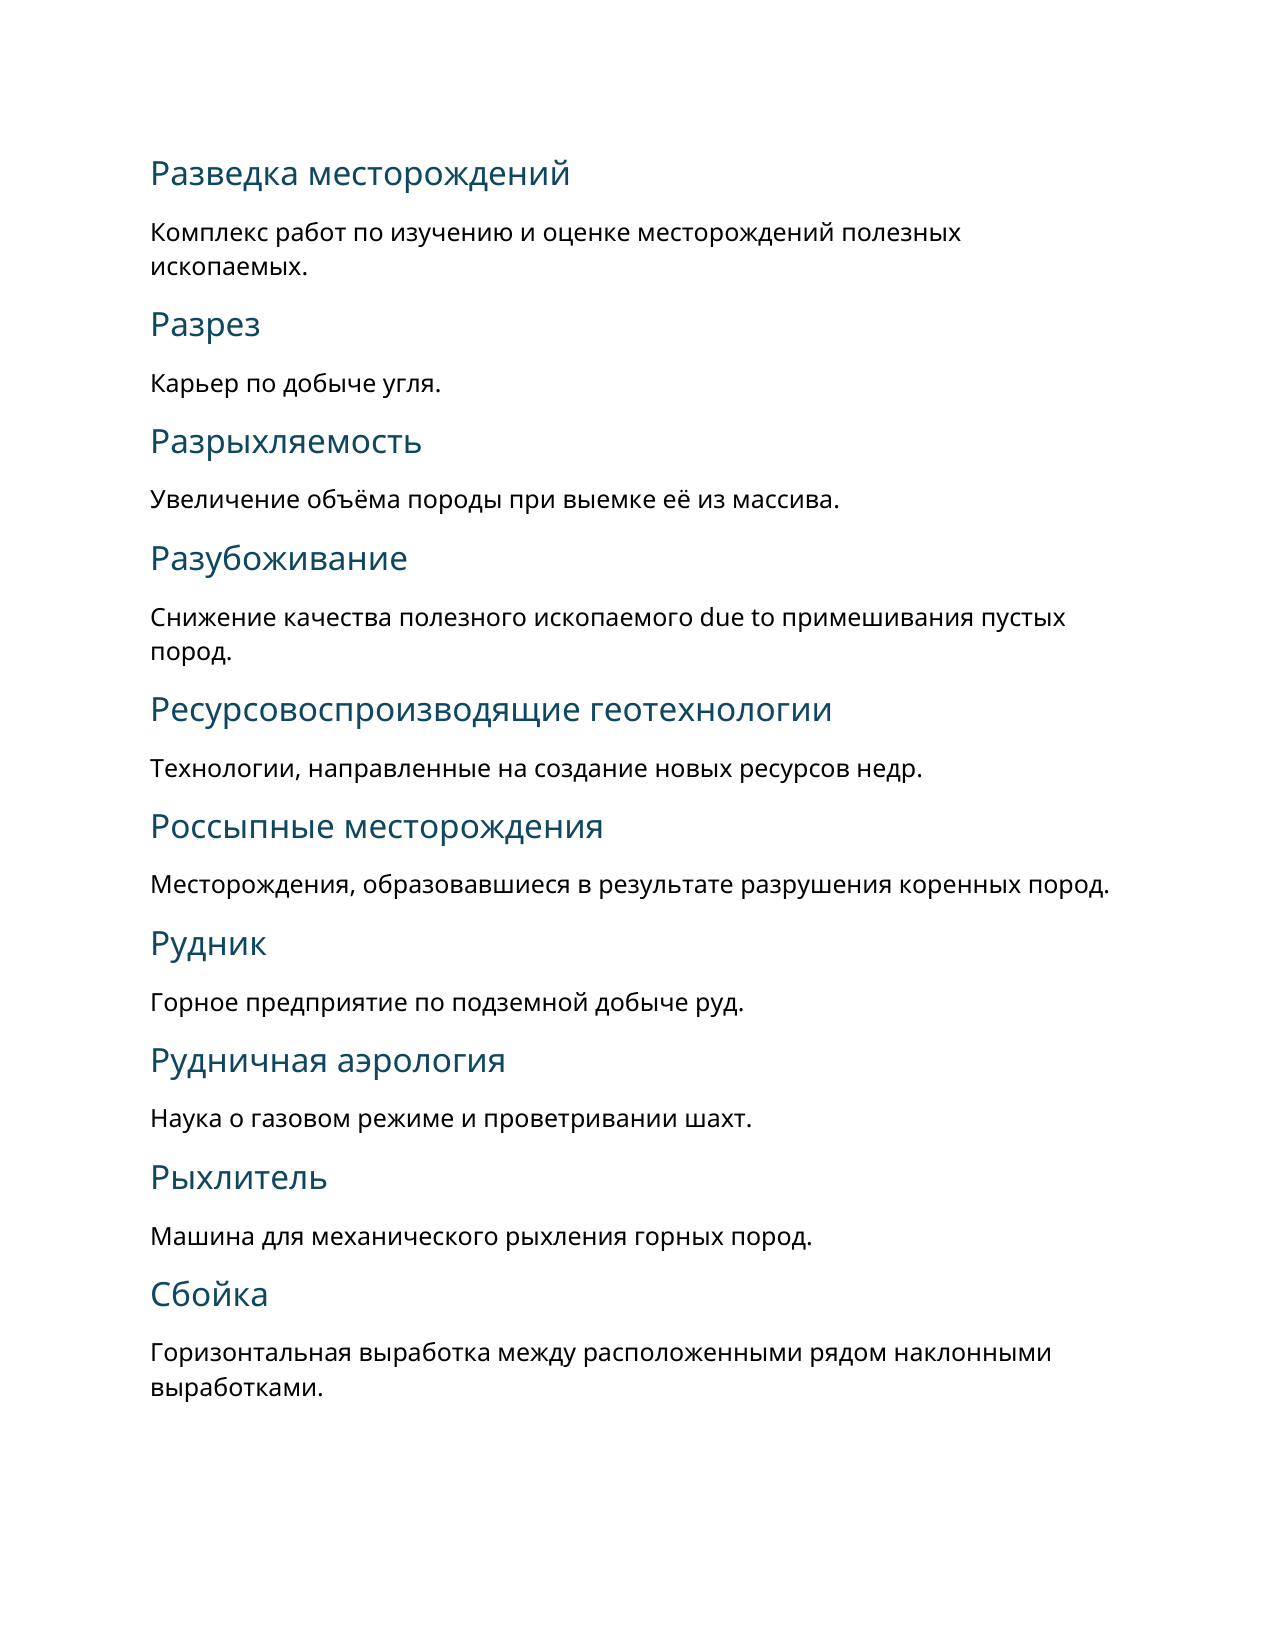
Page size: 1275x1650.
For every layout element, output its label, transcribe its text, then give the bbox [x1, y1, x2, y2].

subtitle Рудник [150, 920, 1125, 965]
text Комплекс работ по изучению и оценке месторождений полезных ископаемых. [150, 214, 1125, 282]
subtitle Разрез [150, 301, 1125, 346]
text Горизонтальная выработка между расположенными рядом наклонными выработками. [150, 1335, 1125, 1403]
text Наука о газовом режиме и проветривании шахт. [150, 1101, 1125, 1135]
subtitle Рудничная аэрология [150, 1037, 1125, 1082]
text Снижение качества полезного ископаемого due to примешивания пустых пород. [150, 599, 1125, 667]
text Горное предприятие по подземной добыче руд. [150, 984, 1125, 1018]
text Увеличение объёма породы при выемке её из массива. [150, 482, 1125, 516]
text Карьер по добыче угля. [150, 365, 1125, 399]
subtitle Ресурсовоспроизводящие геотехнологии [150, 686, 1125, 731]
subtitle Россыпные месторождения [150, 803, 1125, 848]
subtitle Рыхлитель [150, 1154, 1125, 1199]
subtitle Разведка месторождений [150, 150, 1125, 195]
subtitle Разубоживание [150, 535, 1125, 580]
text Технологии, направленные на создание новых ресурсов недр. [150, 750, 1125, 784]
subtitle Разрыхляемость [150, 418, 1125, 463]
text Машина для механического рыхления горных пород. [150, 1218, 1125, 1252]
subtitle Сбойка [150, 1271, 1125, 1316]
text Месторождения, образовавшиеся в результате разрушения коренных пород. [150, 867, 1125, 901]
